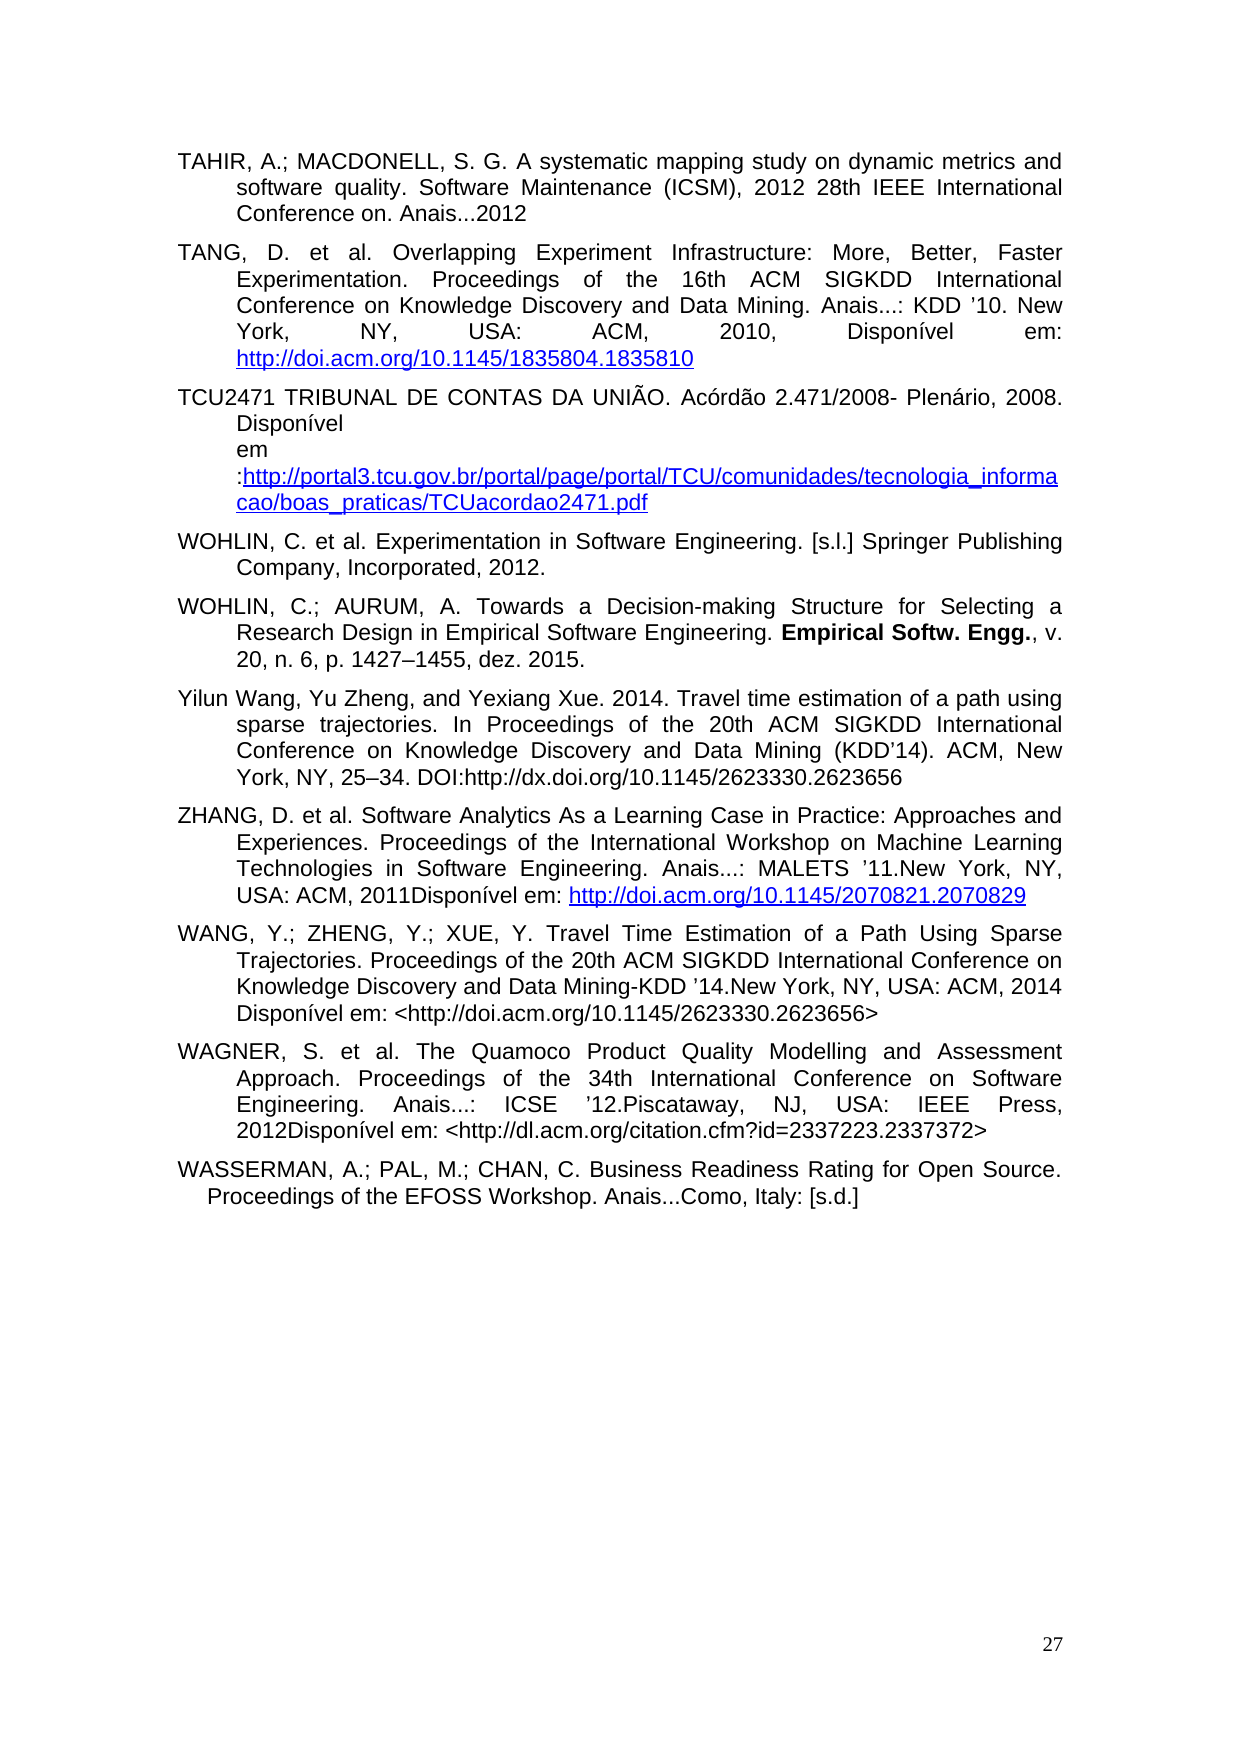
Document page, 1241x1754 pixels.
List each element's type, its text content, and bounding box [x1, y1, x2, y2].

text ZHANG, D. et al. Software Analytics As a Learning Case in Practice: Approaches and Experiences. Proceedings of the International Workshop on Machine Learning Technologies in Software Engineering. Anais...: MALETS ’11.New York, NY, USA: ACM, 2011Disponível em: http://doi.acm.org/10.1145/2070821.2070829 [177, 802, 1063, 908]
text TANG, D. et al. Overlapping Experiment Infrastructure: More, Better, Faster Experimentation. Proceedings of the 16th ACM SIGKDD International Conference on Knowledge Discovery and Data Mining. Anais...: KDD ’10. New York, NY, USA: ACM, 2010, Disponível em: http://doi.acm.org/10.1145/1835804.1835810 [177, 239, 1063, 371]
text WAGNER, S. et al. The Quamoco Product Quality Modelling and Assessment Approach. Proceedings of the 34th International Conference on Software Engineering. Anais...: ICSE ’12.Piscataway, NJ, USA: IEEE Press, 2012Disponível em: <http://dl.acm.org/citation.cfm?id=2337223.2337372> [177, 1038, 1063, 1144]
text Yilun Wang, Yu Zheng, and Yexiang Xue. 2014. Travel time estimation of a path using sparse trajectories. In Proceedings of the 20th ACM SIGKDD International Conference on Knowledge Discovery and Data Mining (KDD’14). ACM, New York, NY, 25–34. DOI:http://dx.doi.org/10.1145/2623330.2623656 [177, 684, 1063, 790]
text WOHLIN, C.; AURUM, A. Towards a Decision-making Structure for Selecting a Research Design in Empirical Software Engineering. Empirical Softw. Engg., v. 20, n. 6, p. 1427–1455, dez. 2015. [177, 593, 1063, 672]
text TAHIR, A.; MACDONELL, S. G. A systematic mapping study on dynamic metrics and software quality. Software Maintenance (ICSM), 2012 28th IEEE International Conference on. Anais...2012 [177, 148, 1063, 227]
text WASSERMAN, A.; PAL, M.; CHAN, C. Business Readiness Rating for Open Source. Proceedings of the EFOSS Workshop. Anais...Como, Italy: [s.d.] [177, 1156, 1063, 1209]
text WANG, Y.; ZHENG, Y.; XUE, Y. Travel Time Estimation of a Path Using Sparse Trajectories. Proceedings of the 20th ACM SIGKDD International Conference on Knowledge Discovery and Data Mining-KDD ’14.New York, NY, USA: ACM, 2014 Disponível em: <http://doi.acm.org/10.1145/2623330.2623656> [177, 920, 1063, 1026]
text TCU2471 TRIBUNAL DE CONTAS DA UNIÃO. Acórdão 2.471/2008- Plenário, 2008. Disponível em:http://portal3.tcu.gov.br/portal/page/portal/TCU/comunidades/tecnologia_informacao/boas_praticas/TCUacordao2471.pdf [177, 383, 1063, 515]
text WOHLIN, C. et al. Experimentation in Software Engineering. [s.l.] Springer Publishing Company, Incorporated, 2012. [177, 528, 1063, 581]
